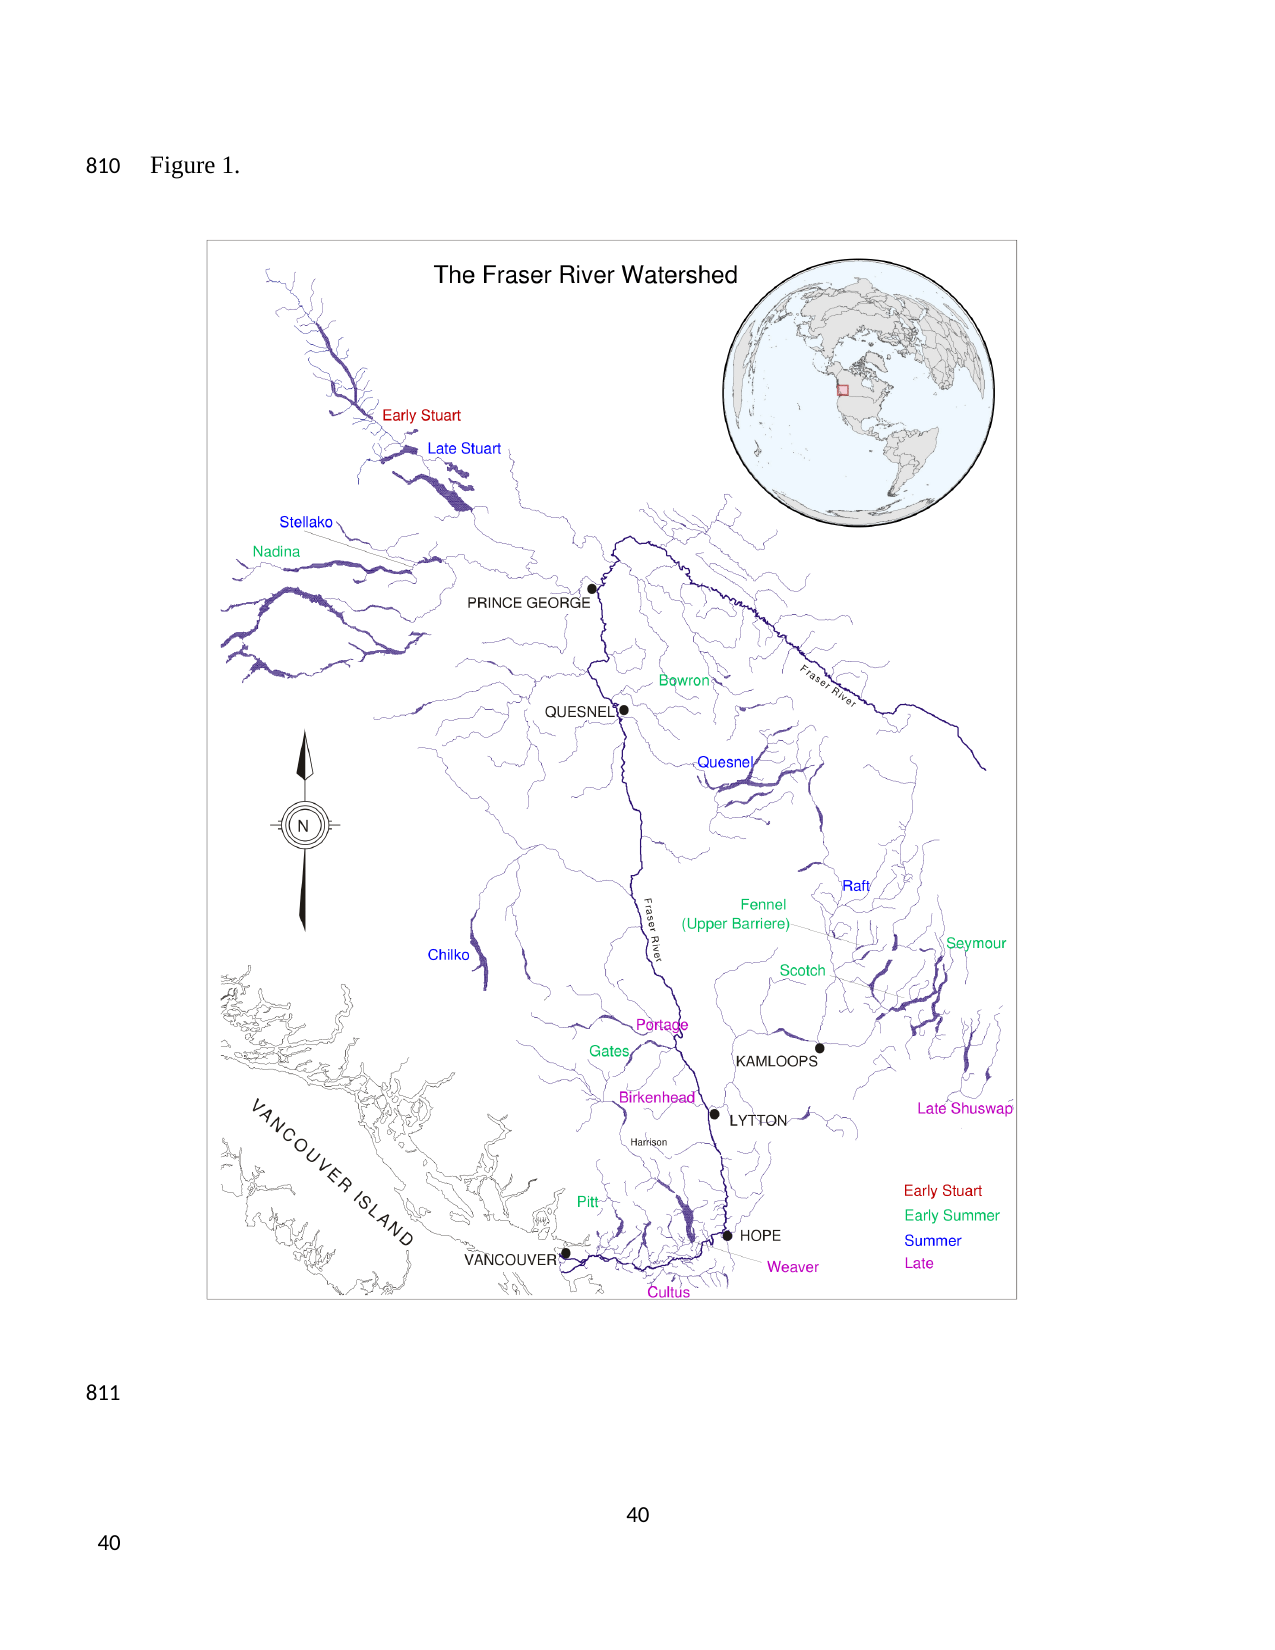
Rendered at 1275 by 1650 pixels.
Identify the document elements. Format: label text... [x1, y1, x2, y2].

picture [150, 206, 1073, 1401]
